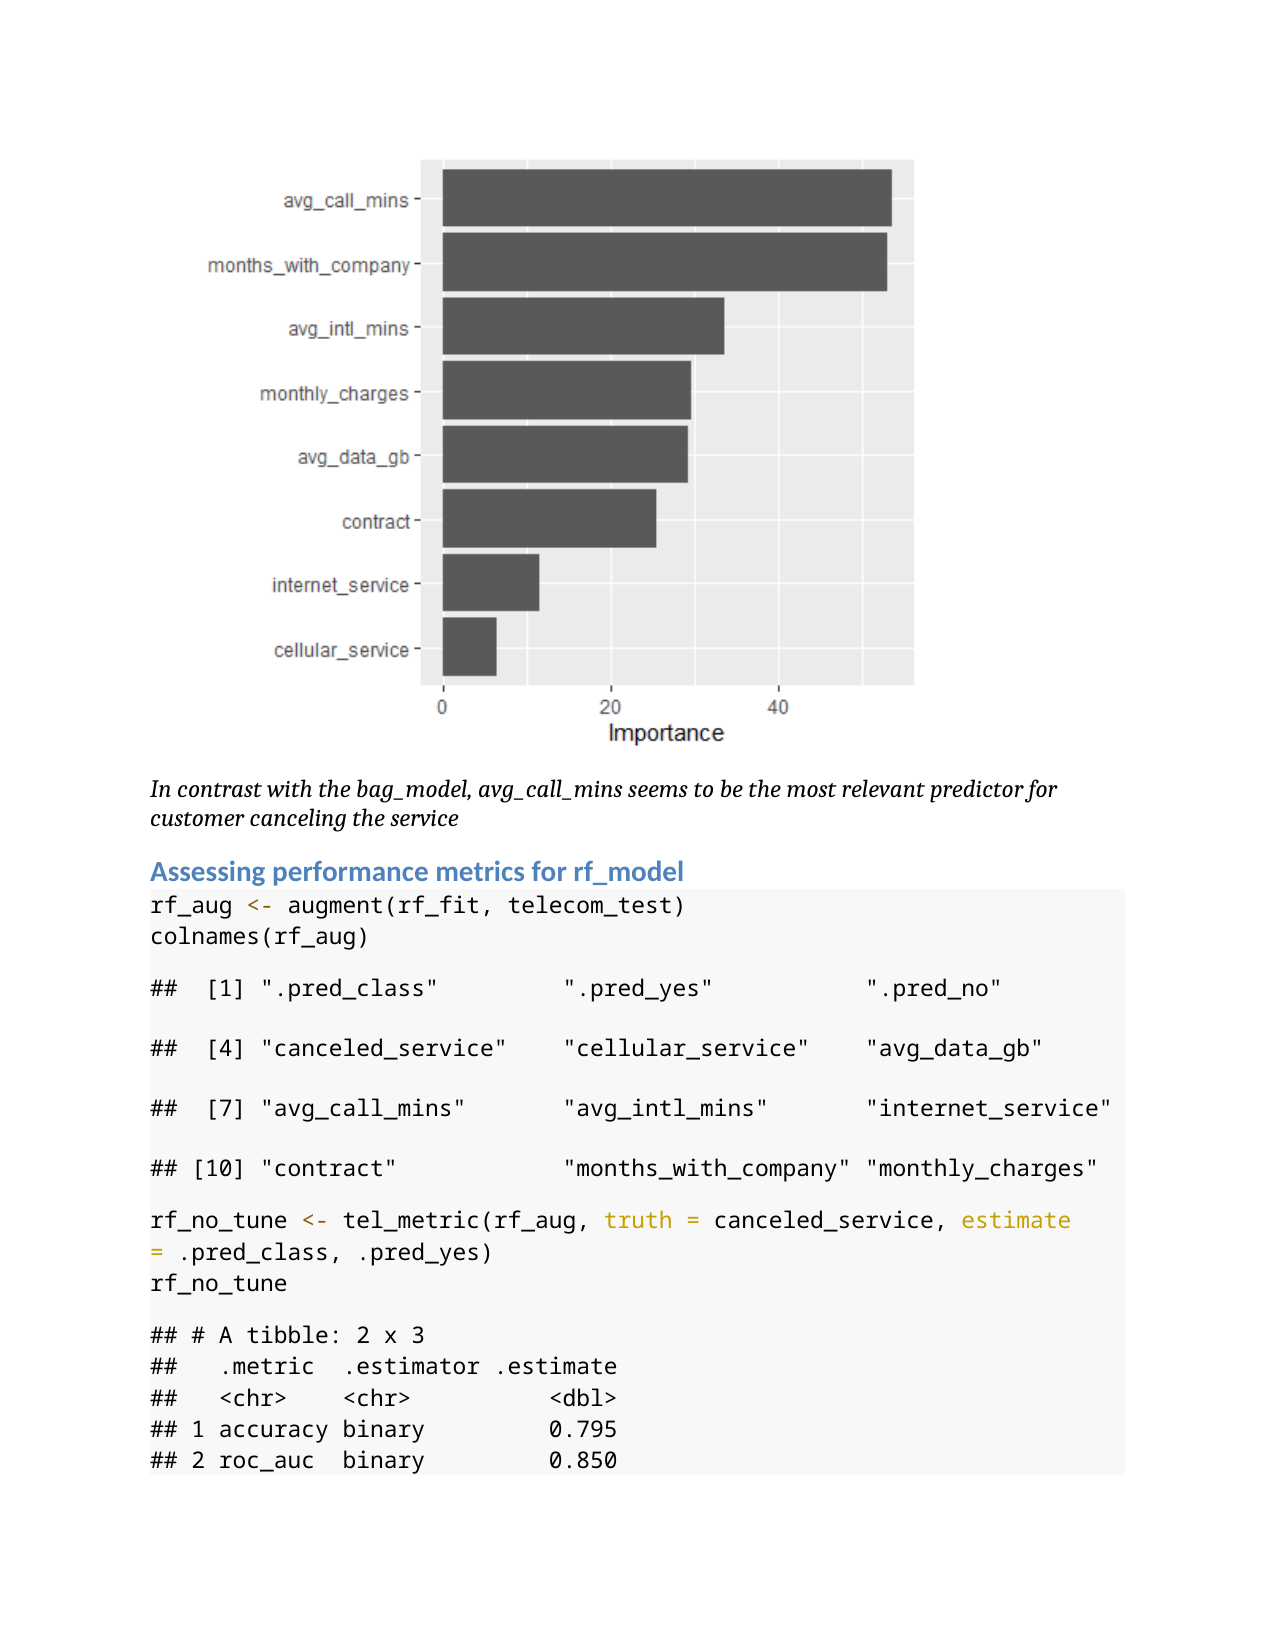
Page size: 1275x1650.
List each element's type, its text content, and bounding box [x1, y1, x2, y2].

text ## [1] ".pred_class" ".pred_yes" ".pred_no" ## [4] "canceled_service" "cellular_service" "avg_data_gb" ## [7] "avg_call_mins" "avg_intl_mins" "internet_service" ## [10] "contract" "months_with_company" "monthly_charges" [150, 972, 1125, 1184]
text rf_no_tune <- tel_metric(rf_aug, truth = canceled_service, estimate = .pred_class, .pred_yes) rf_no_tune [150, 1204, 1125, 1298]
text In contrast with the bag_model, avg_call_mins seems to be the most relevant predictor for customer canceling the service [150, 775, 1125, 833]
text ## # A tibble: 2 x 3 ## .metric .estimator .estimate ## <chr> <chr> <dbl> ## 1 accuracy binary 0.795 ## 2 roc_auc binary 0.850 [150, 1319, 1125, 1475]
text rf_aug <- augment(rf_fit, telecom_test) colnames(rf_aug) [370, 889, 1125, 952]
picture [168, 150, 927, 757]
subtitle Assessing performance metrics for rf_model [150, 853, 1125, 889]
